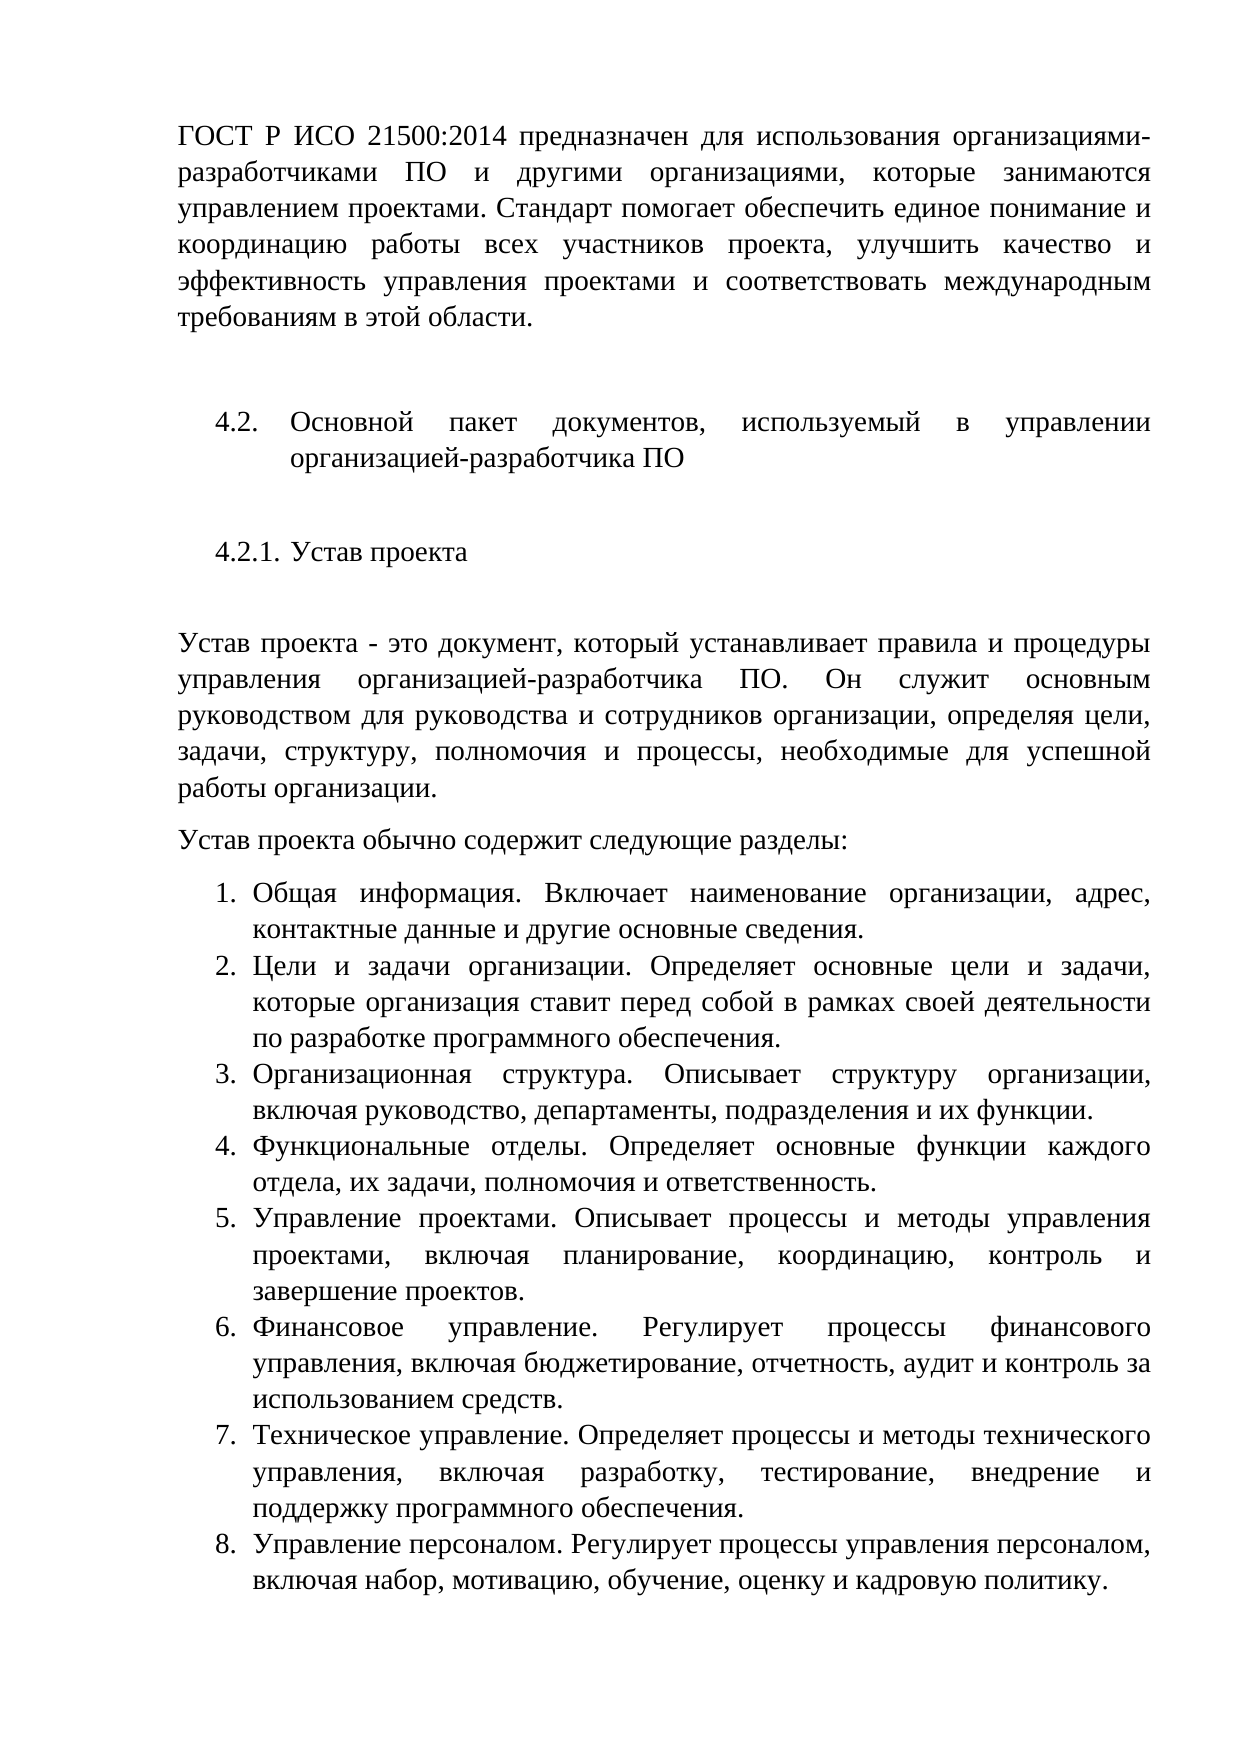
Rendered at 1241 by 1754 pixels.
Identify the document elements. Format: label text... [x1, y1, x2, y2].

list Управление проектами. Описывает процессы и методы управления проектами, включая планирование, координацию, контроль и завершение проектов. [215, 1201, 1152, 1306]
list Функциональные отделы. Определяет основные функции каждого отдела, их задачи, полномочия и ответственность. [215, 1128, 1152, 1198]
list Цели и задачи организации. Определяет основные цели и задачи, которые организация ставит перед собой в рамках своей деятельности по разработке программного обеспечения. [215, 948, 1152, 1053]
list Техническое управление. Определяет процессы и методы технического управления, включая разработку, тестирование, внедрение и поддержку программного обеспечения. [215, 1417, 1152, 1523]
text Устав проекта - это документ, который устанавливает правила и процедуры управления организацией-разработчика ПО. Он служит основным руководством для руководства и сотрудников организации, определяя цели, задачи, структуру, полномочия и процессы, необходимые для успешной работы организации. [177, 625, 1152, 803]
subtitle Основной пакет документов, используемый в управлении организацией-разработчика ПО [215, 404, 1152, 474]
list Организационная структура. Описывает структуру организации, включая руководство, департаменты, подразделения и их функции. [215, 1056, 1152, 1126]
subtitle Устав проекта [215, 534, 1152, 567]
text Устав проекта обычно содержит следующие разделы: [177, 822, 1152, 856]
list Управление персоналом. Регулирует процессы управления персоналом, включая набор, мотивацию, обучение, оценку и кадровую политику. [215, 1526, 1152, 1596]
list Общая информация. Включает наименование организации, адрес, контактные данные и другие основные сведения. [215, 875, 1152, 945]
text ГОСТ Р ИСО 21500:2014 предназначен для использования организациями-разработчиками ПО и другими организациями, которые занимаются управлением проектами. Стандарт помогает обеспечить единое понимание и координацию работы всех участников проекта, улучшить качество и эффективность управления проектами и соответствовать международным требованиям в этой области. [177, 118, 1152, 332]
list Финансовое управление. Регулирует процессы финансового управления, включая бюджетирование, отчетность, аудит и контроль за использованием средств. [215, 1309, 1152, 1415]
